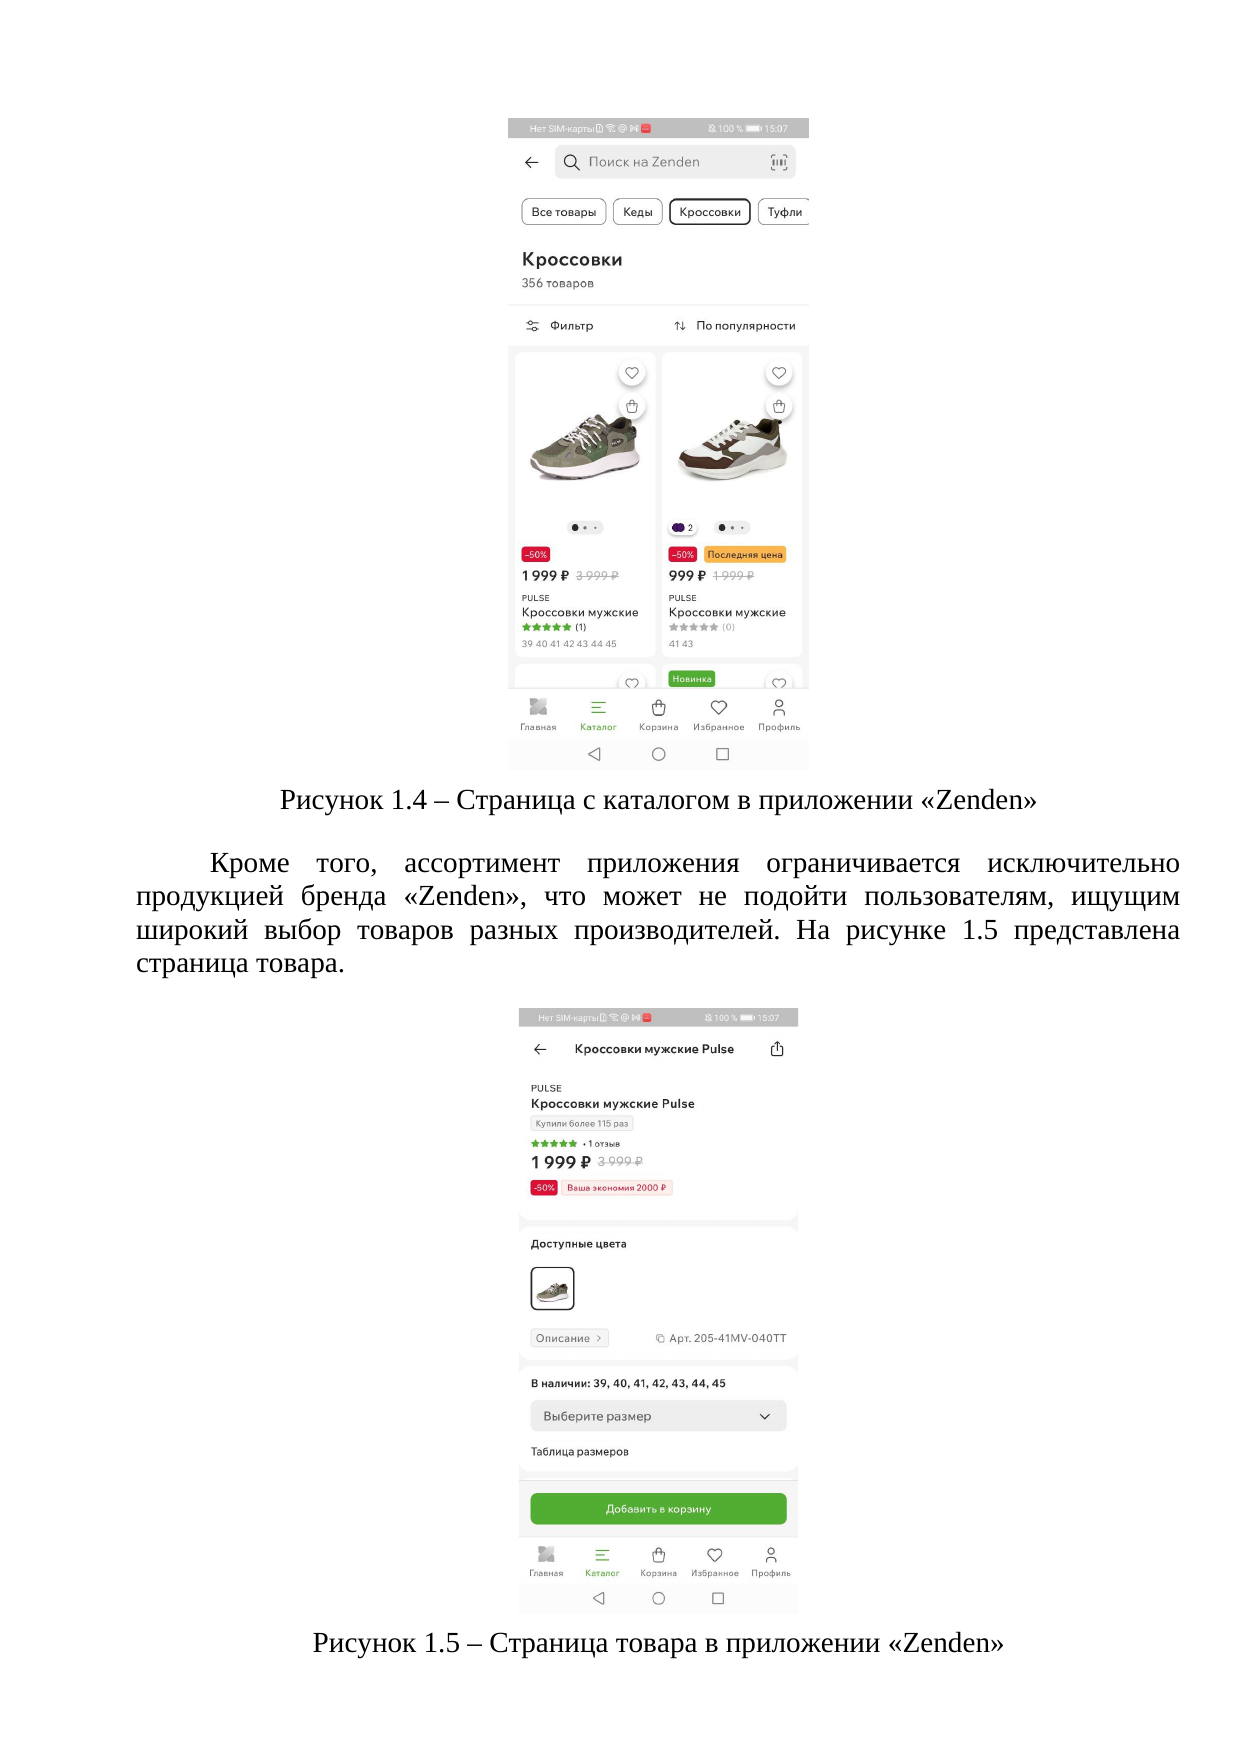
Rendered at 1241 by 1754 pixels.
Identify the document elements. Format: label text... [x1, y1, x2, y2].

text Кроме того, ассортимент приложения ограничивается исключительно продукцией бренда «Zenden», что может не подойти пользователям, ищущим широкий выбор товаров разных производителей. На рисунке 1.5 представлена страница товара. [136, 845, 1181, 979]
picture [518, 1008, 799, 1613]
text Рисунок 1.5 – Страница товара в приложении «Zenden» [136, 1625, 1181, 1659]
picture [508, 118, 809, 770]
text Рисунок 1.4 – Страница с каталогом в приложении «Zenden» [136, 782, 1181, 816]
